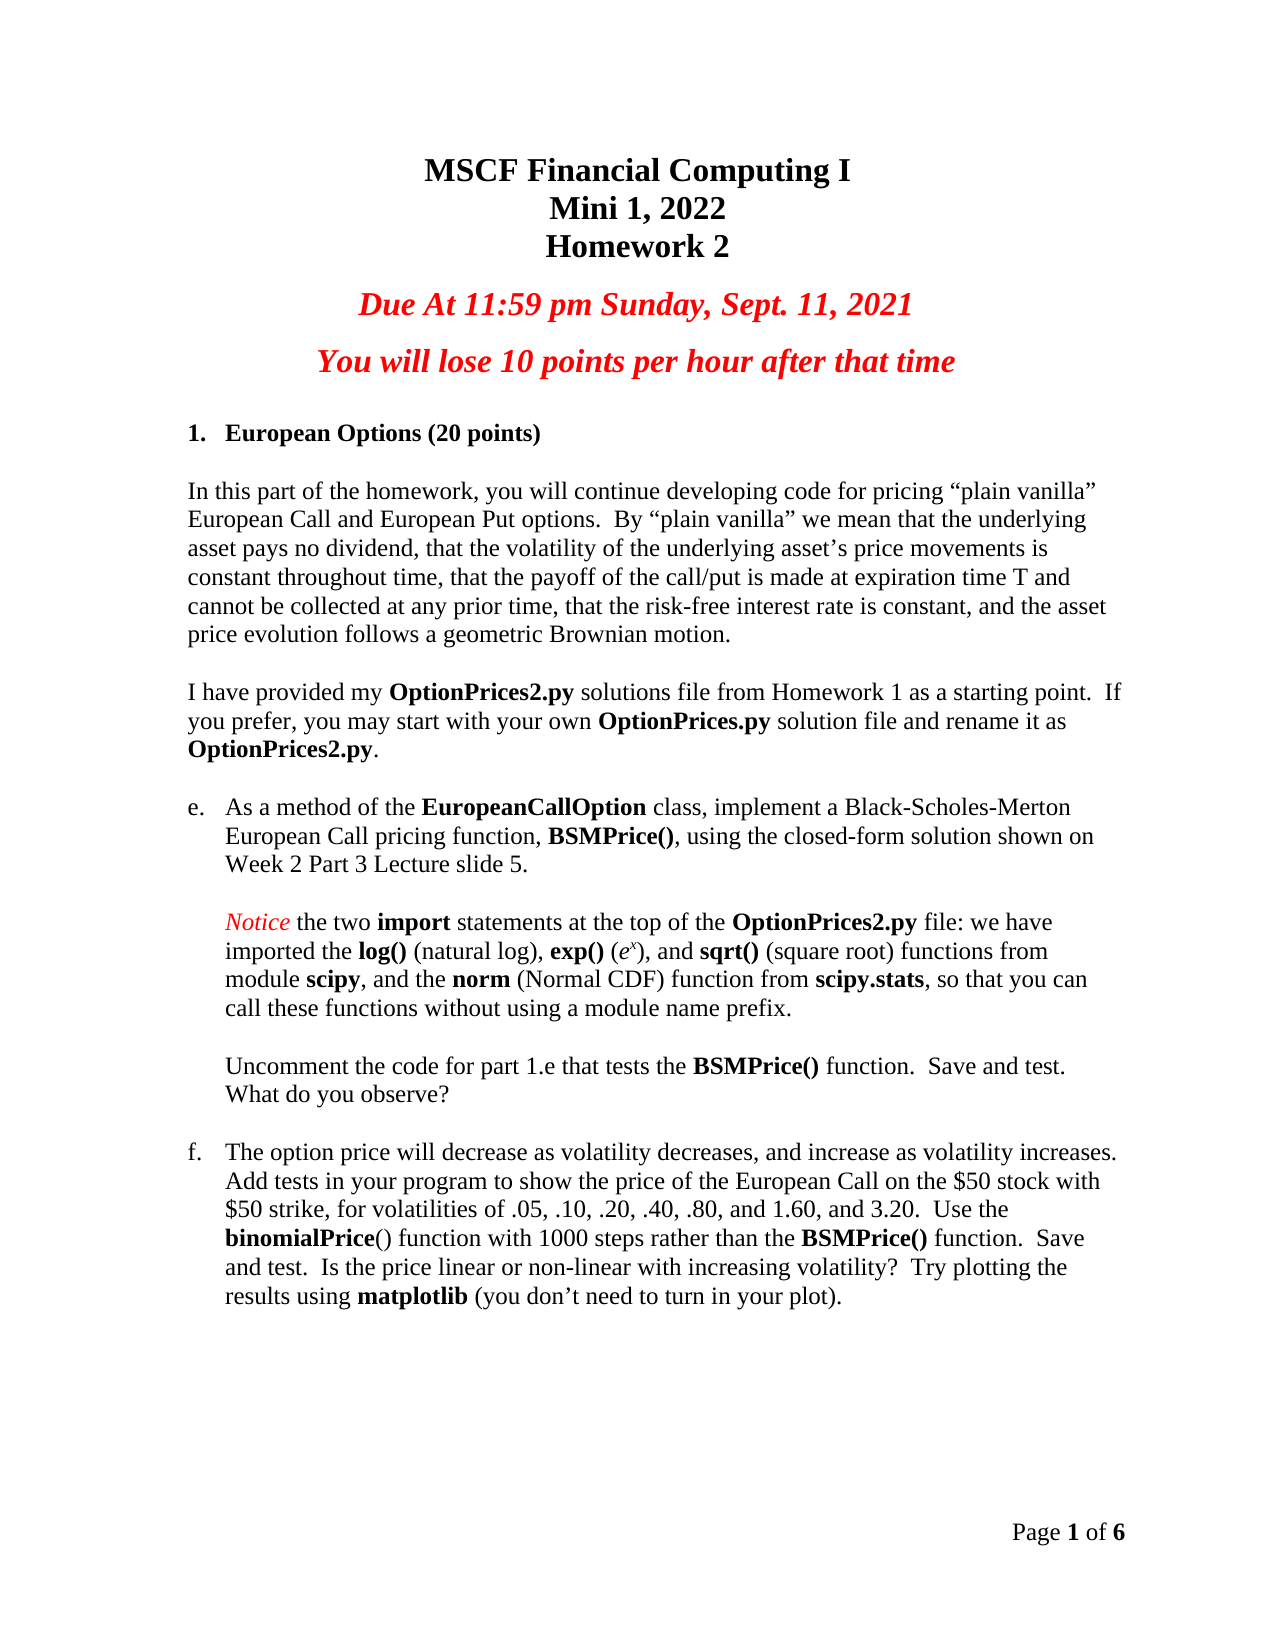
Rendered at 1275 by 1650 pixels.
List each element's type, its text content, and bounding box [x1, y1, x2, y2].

list European Options (20 points) [187, 418, 1125, 447]
text Homework 2 [150, 227, 1125, 265]
list As a method of the EuropeanCallOption class, implement a Black-Scholes-Merton European Call pricing function, BSMPrice(), using the closed-form solution shown on Week 2 Part 3 Lecture slide 5. [187, 792, 1125, 878]
text You will lose 10 points per hour after that time [150, 342, 1125, 380]
title MSCF Financial Computing I [150, 150, 1125, 188]
text I have provided my OptionPrices2.py solutions file from Homework 1 as a starting point. If you prefer, you may start with your own OptionPrices.py solution file and rename it as OptionPrices2.py. [187, 677, 1125, 763]
text In this part of the homework, you will continue developing code for pricing “plain vanilla” European Call and European Put options. By “plain vanilla” we mean that the underlying asset pays no dividend, that the volatility of the underlying asset’s price movements is constant throughout time, that the payoff of the call/put is made at expiration time T and cannot be collected at any prior time, that the risk-free interest rate is constant, and the asset price evolution follows a geometric Brownian motion. [187, 476, 1125, 648]
text Due At 11:59 pm Sunday, Sept. 11, 2021 [150, 284, 1125, 322]
text Uncomment the code for part 1.e that tests the BSMPrice() function. Save and test. What do you observe? [225, 1051, 1125, 1108]
title Mini 1, 2022 [150, 188, 1125, 227]
list The option price will decrease as volatility decreases, and increase as volatility increases. Add tests in your program to show the price of the European Call on the $50 stock with $50 strike, for volatilities of .05, .10, .20, .40, .80, and 1.60, and 3.20. Use the binomialPrice() function with 1000 steps rather than the BSMPrice() function. Save and test. Is the price linear or non-linear with increasing volatility? Try plotting the results using matplotlib (you don’t need to turn in your plot). [187, 1137, 1125, 1309]
text Notice the two import statements at the top of the OptionPrices2.py file: we have imported the log() (natural log), exp() (ex), and sqrt() (square root) functions from module scipy, and the norm (Normal CDF) function from scipy.stats, so that you can call these functions without using a module name prefix. [225, 907, 1125, 1022]
